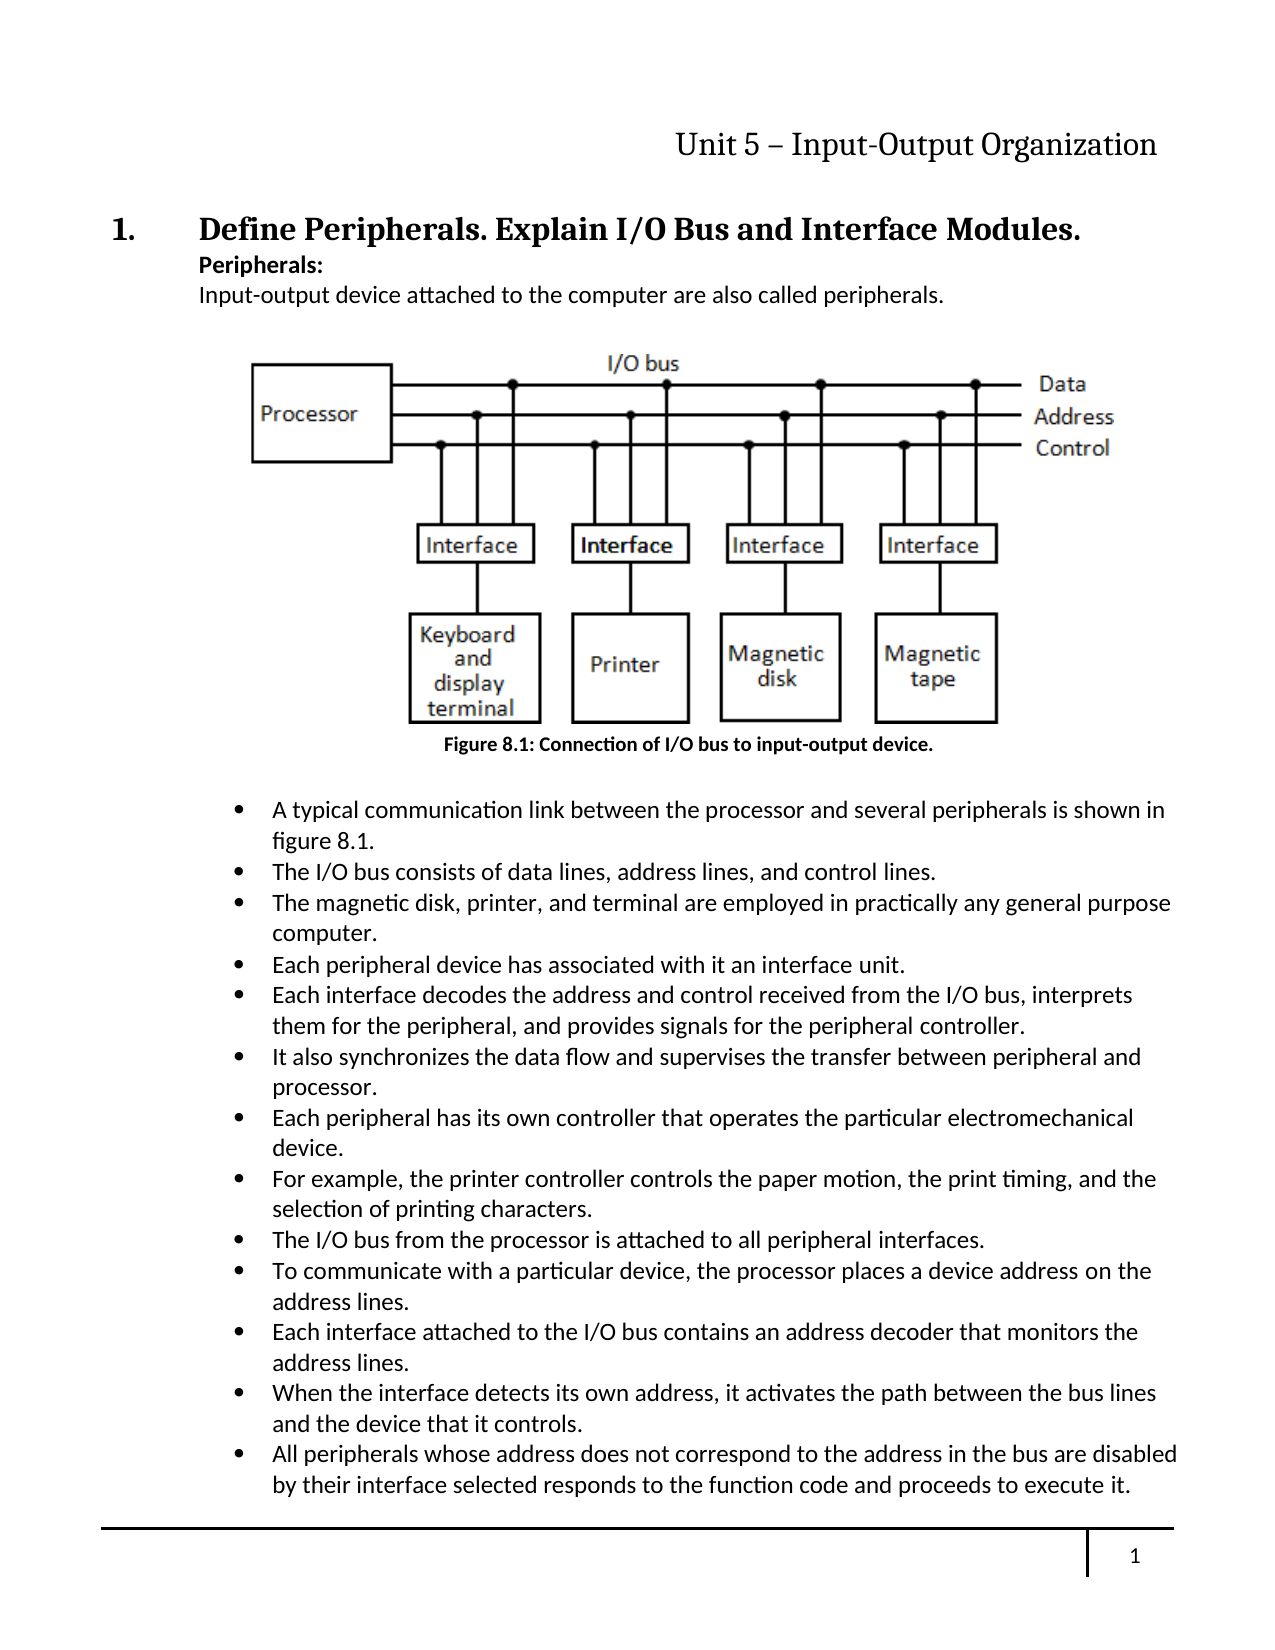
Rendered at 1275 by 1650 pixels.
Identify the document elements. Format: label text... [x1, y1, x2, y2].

list The I/O bus from the processor is attached to all peripheral interfaces. [234, 1224, 1202, 1255]
list To communicate with a particular device, the processor places a device address on the address lines. [234, 1255, 1180, 1316]
subtitle Define Peripherals. Explain I/O Bus and Interface Modules. [112, 210, 1202, 249]
list The magnetic disk, printer, and terminal are employed in practically any general purpose computer. [234, 887, 1179, 948]
list The I/O bus consists of data lines, address lines, and control lines. [234, 855, 1202, 887]
subtitle Peripherals: [199, 249, 1202, 279]
list When the interface detects its own address, it activates the path between the bus lines and the device that it controls. [234, 1377, 1179, 1438]
list Each interface decodes the address and control received from the I/O bus, interprets them for the peripheral, and provides signals for the peripheral controller. [234, 979, 1179, 1041]
text Figure 8.1: Connection of I/O bus to input-output device. [444, 358, 1202, 757]
list All peripherals whose address does not correspond to the address in the bus are disabled by their interface selected responds to the function code and proceeds to execute it. [234, 1438, 1179, 1499]
list For example, the printer controller controls the paper motion, the print timing, and the selection of printing characters. [234, 1163, 1179, 1224]
picture [251, 354, 1114, 724]
text Input-output device attached to the computer are also called peripherals. [199, 279, 1202, 310]
list A typical communication link between the processor and several peripherals is shown in figure 8.1. [234, 794, 1179, 855]
list Each peripheral device has associated with it an interface unit. [234, 948, 1202, 979]
list It also synchronizes the data flow and supervises the transfer between peripheral and processor. [234, 1041, 1179, 1102]
list Each interface attached to the I/O bus contains an address decoder that monitors the address lines. [234, 1316, 1179, 1377]
list Each peripheral has its own controller that operates the particular electromechanical device. [234, 1102, 1179, 1163]
